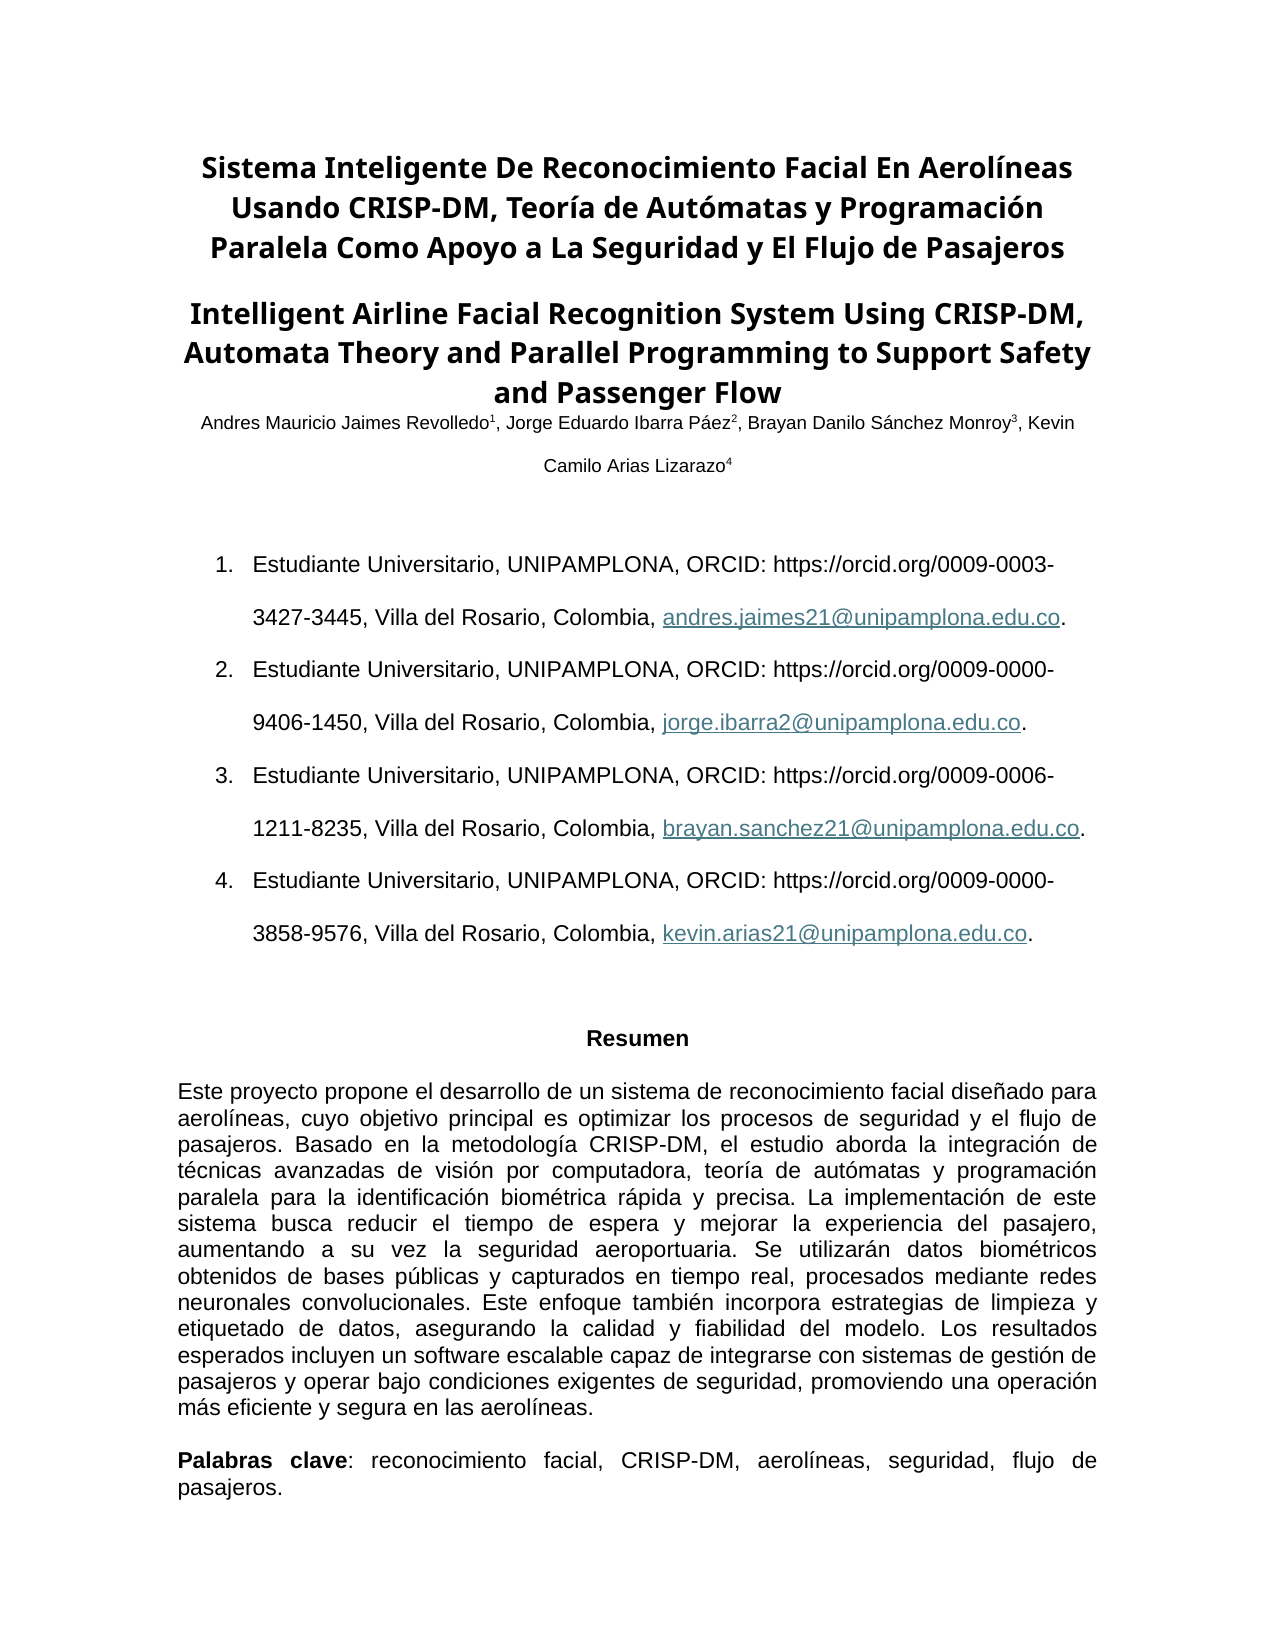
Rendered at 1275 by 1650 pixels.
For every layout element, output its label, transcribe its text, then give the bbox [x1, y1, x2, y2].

list Estudiante Universitario, UNIPAMPLONA, ORCID: https://orcid.org/0009-0000-9406-1450, Villa del Rosario, Colombia, jorge.ibarra2@unipamplona.edu.co. [215, 656, 1098, 736]
text Sistema Inteligente De Reconocimiento Facial En Aerolíneas Usando CRISP-DM, Teoría de Autómatas y Programación Paralela Como Apoyo a La Seguridad y El Flujo de Pasajeros [177, 148, 1098, 267]
list Estudiante Universitario, UNIPAMPLONA, ORCID: https://orcid.org/0009-0003-3427-3445, Villa del Rosario, Colombia, andres.jaimes21@unipamplona.edu.co. [215, 551, 1098, 630]
list Estudiante Universitario, UNIPAMPLONA, ORCID: https://orcid.org/0009-0006-1211-8235, Villa del Rosario, Colombia, brayan.sanchez21@unipamplona.edu.co. [215, 762, 1098, 841]
list Estudiante Universitario, UNIPAMPLONA, ORCID: https://orcid.org/0009-0000-3858-9576, Villa del Rosario, Colombia, kevin.arias21@unipamplona.edu.co. [215, 867, 1098, 946]
text Palabras clave: reconocimiento facial, CRISP-DM, aerolíneas, seguridad, flujo de pasajeros. [177, 1447, 1098, 1500]
text Andres Mauricio Jaimes Revolledo1, Jorge Eduardo Ibarra Páez2, Brayan Danilo Sánchez Monroy3, Kevin Camilo Arias Lizarazo4 [177, 412, 1098, 477]
text Intelligent Airline Facial Recognition System Using CRISP-DM, Automata Theory and Parallel Programming to Support Safety and Passenger Flow [177, 293, 1098, 412]
text Resumen [177, 1025, 1098, 1052]
text Este proyecto propone el desarrollo de un sistema de reconocimiento facial diseñado para aerolíneas, cuyo objetivo principal es optimizar los procesos de seguridad y el flujo de pasajeros. Basado en la metodología CRISP-DM, el estudio aborda la integración de técnicas avanzadas de visión por computadora, teoría de autómatas y programación paralela para la identificación biométrica rápida y precisa. La implementación de este sistema busca reducir el tiempo de espera y mejorar la experiencia del pasajero, aumentando a su vez la seguridad aeroportuaria. Se utilizarán datos biométricos obtenidos de bases públicas y capturados en tiempo real, procesados mediante redes neuronales convolucionales. Este enfoque también incorpora estrategias de limpieza y etiquetado de datos, asegurando la calidad y fiabilidad del modelo. Los resultados esperados incluyen un software escalable capaz de integrarse con sistemas de gestión de pasajeros y operar bajo condiciones exigentes de seguridad, promoviendo una operación más eficiente y segura en las aerolíneas. [177, 1078, 1098, 1421]
